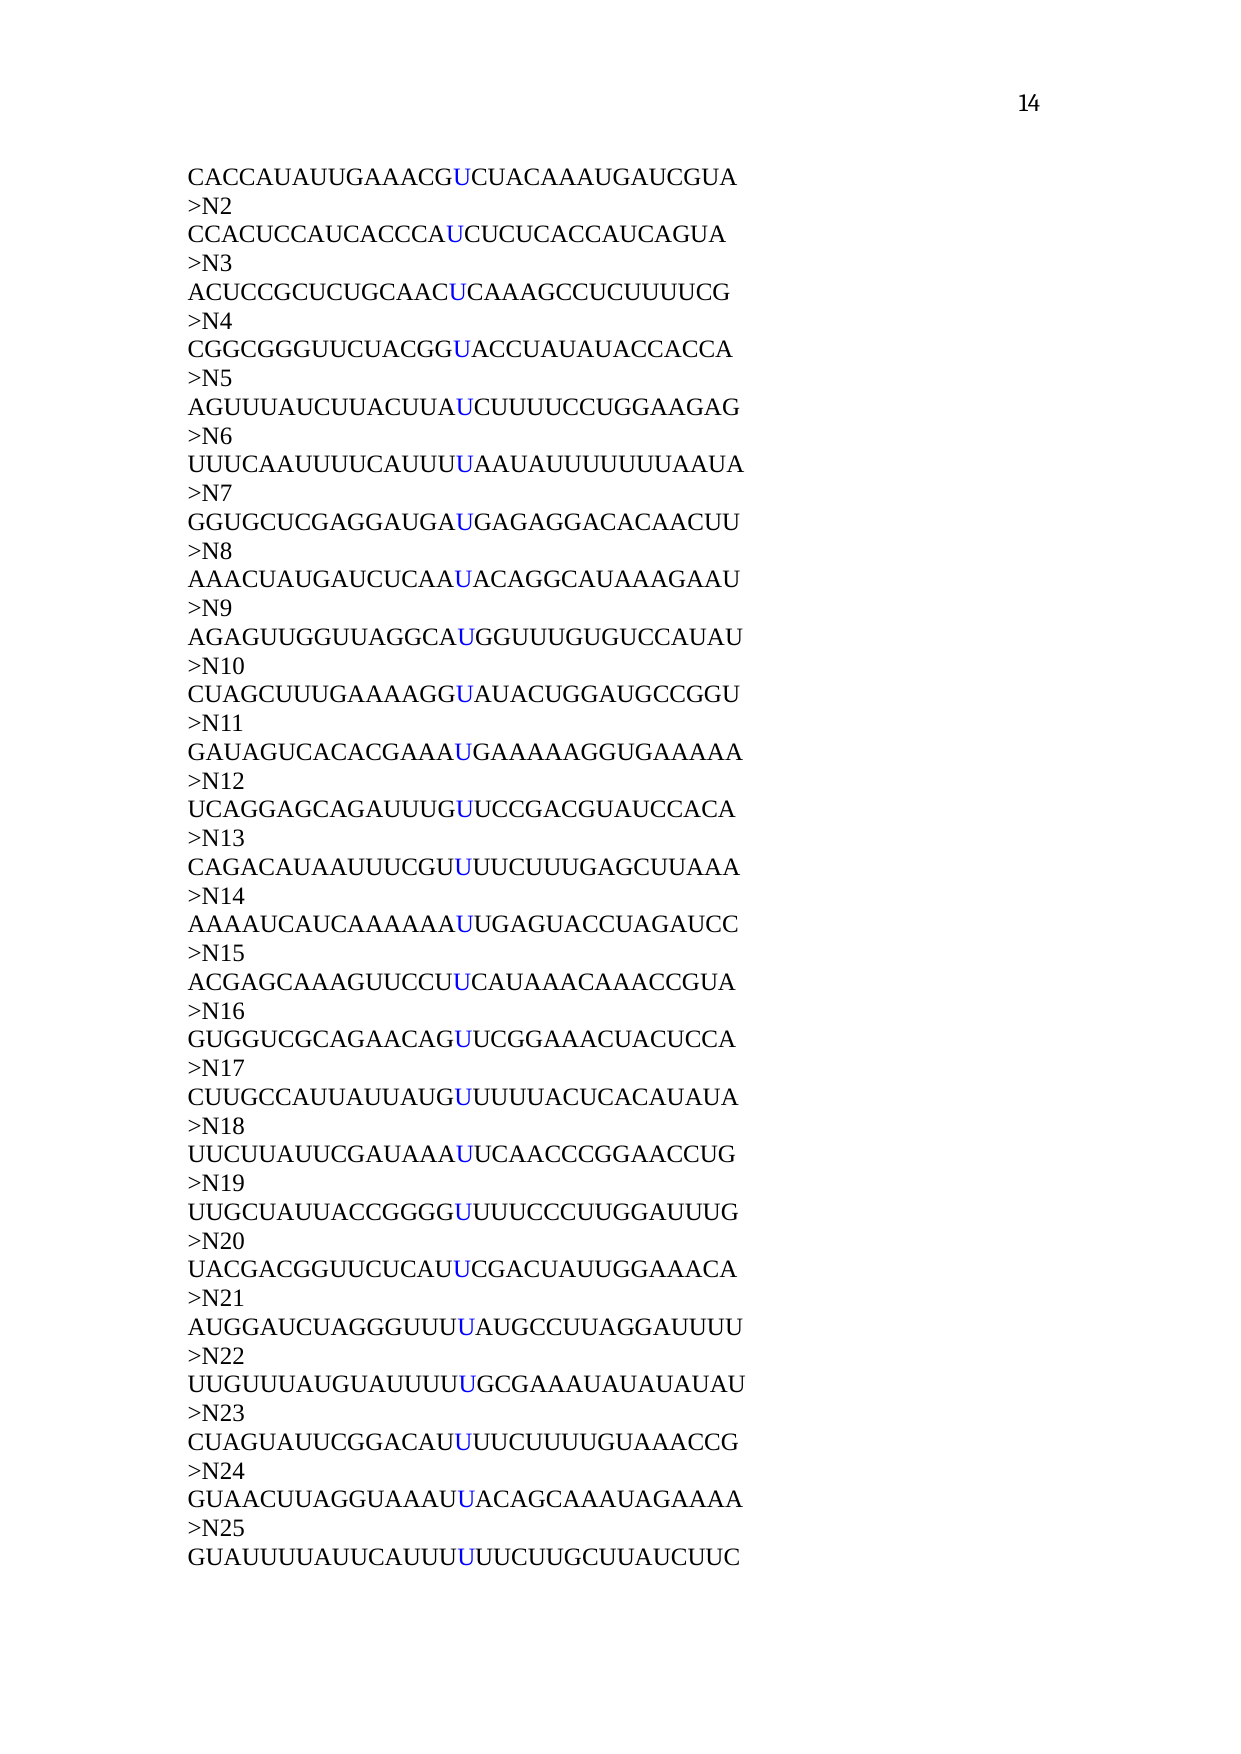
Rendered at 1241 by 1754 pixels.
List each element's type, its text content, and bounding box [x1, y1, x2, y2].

text >N13 [187, 823, 1053, 852]
text >N10 [187, 651, 1053, 679]
text >N6 [187, 421, 1053, 449]
text >N12 [187, 766, 1053, 794]
text AUGGAUCUAGGGUUUUAUGCCUUAGGAUUUU [187, 1312, 1053, 1341]
text >N16 [187, 996, 1053, 1024]
text UUUCAAUUUUCAUUUUAAUAUUUUUUUAAUA [187, 449, 1053, 478]
text >N19 [187, 1168, 1053, 1197]
text CAGACAUAAUUUCGUUUUCUUUGAGCUUAAA [187, 852, 1053, 881]
text >N24 [187, 1456, 1053, 1484]
text >N14 [187, 881, 1053, 909]
text >N15 [187, 938, 1053, 967]
text >N9 [187, 593, 1053, 622]
text >N5 [187, 363, 1053, 392]
text AAAAUCAUCAAAAAAUUGAGUACCUAGAUCC [187, 909, 1053, 938]
text >N20 [187, 1226, 1053, 1254]
text GGUGCUCGAGGAUGAUGAGAGGACACAACUU [187, 507, 1053, 536]
text >N18 [187, 1111, 1053, 1139]
text >N22 [187, 1341, 1053, 1369]
text ACUCCGCUCUGCAACUCAAAGCCUCUUUUCG [187, 277, 1053, 306]
text UACGACGGUUCUCAUUCGACUAUUGGAAACA [187, 1254, 1053, 1283]
text >N8 [187, 536, 1053, 564]
text >N23 [187, 1398, 1053, 1427]
text CGGCGGGUUCUACGGUACCUAUAUACCACCA [187, 334, 1053, 363]
text AGUUUAUCUUACUUAUCUUUUCCUGGAAGAG [187, 392, 1053, 421]
text CUAGUAUUCGGACAUUUUCUUUUGUAAACCG [187, 1427, 1053, 1456]
text UUGUUUAUGUAUUUUUGCGAAAUAUAUAUAU [187, 1369, 1053, 1398]
text UUGCUAUUACCGGGGUUUUCCCUUGGAUUUG [187, 1197, 1053, 1226]
text >N21 [187, 1283, 1053, 1312]
text >N4 [187, 306, 1053, 334]
text ACGAGCAAAGUUCCUUCAUAAACAAACCGUA [187, 967, 1053, 996]
text UUCUUAUUCGAUAAAUUCAACCCGGAACCUG [187, 1139, 1053, 1168]
text GUAACUUAGGUAAAUUACAGCAAAUAGAAAA [187, 1484, 1053, 1513]
text CUUGCCAUUAUUAUGUUUUUACUCACAUAUA [187, 1082, 1053, 1111]
text GAUAGUCACACGAAAUGAAAAAGGUGAAAAA [187, 737, 1053, 766]
text >N25 [187, 1513, 1053, 1542]
text >N17 [187, 1053, 1053, 1082]
text UCAGGAGCAGAUUUGUUCCGACGUAUCCACA [187, 794, 1053, 823]
text CACCAUAUUGAAACGUCUACAAAUGAUCGUA [187, 162, 1053, 191]
text AGAGUUGGUUAGGCAUGGUUUGUGUCCAUAU [187, 622, 1053, 651]
text AAACUAUGAUCUCAAUACAGGCAUAAAGAAU [187, 564, 1053, 593]
text >N2 [187, 191, 1053, 219]
text GUGGUCGCAGAACAGUUCGGAAACUACUCCA [187, 1024, 1053, 1053]
text >N3 [187, 248, 1053, 277]
text CCACUCCAUCACCCAUCUCUCACCAUCAGUA [187, 219, 1053, 248]
text >N7 [187, 478, 1053, 507]
text >N11 [187, 708, 1053, 737]
text GUAUUUUAUUCAUUUUUUCUUGCUUAUCUUC [187, 1542, 1053, 1571]
text CUAGCUUUGAAAAGGUAUACUGGAUGCCGGU [187, 679, 1053, 708]
